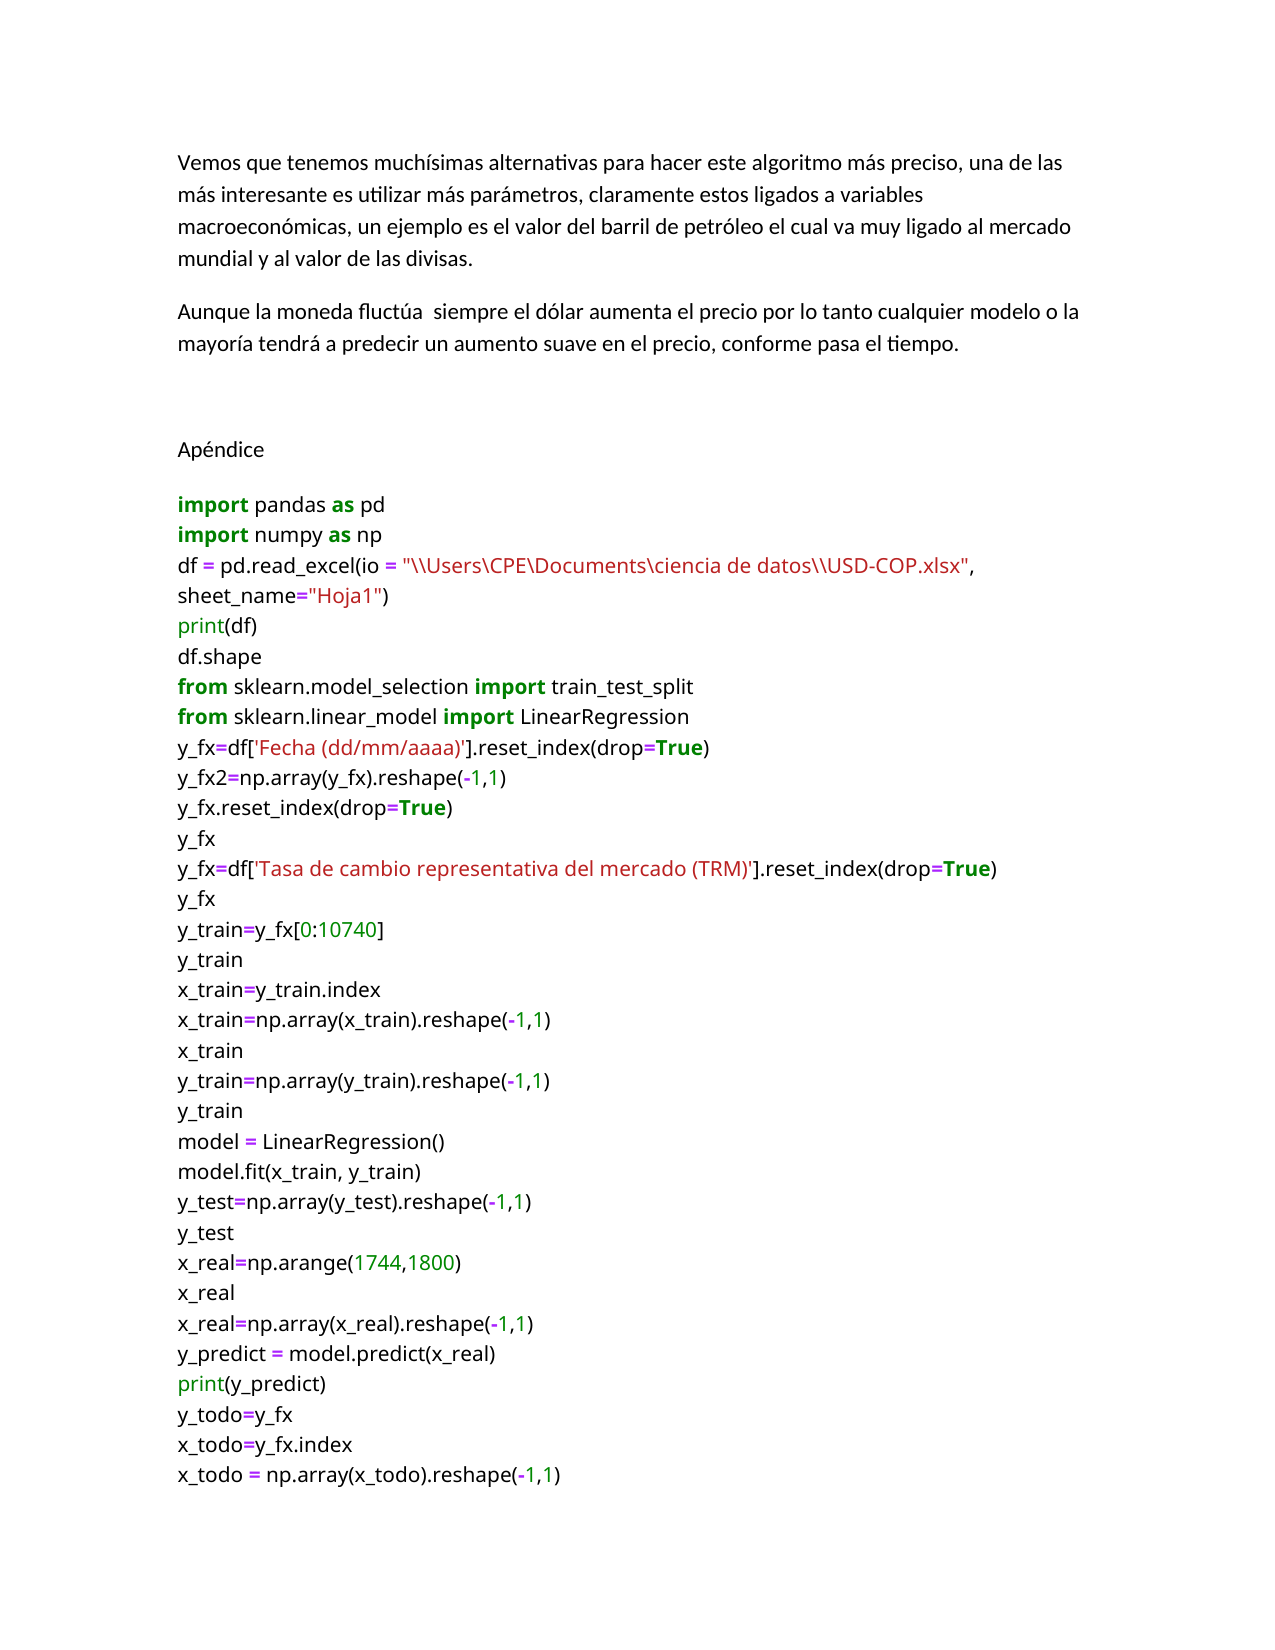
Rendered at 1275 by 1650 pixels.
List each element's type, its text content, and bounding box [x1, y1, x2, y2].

text x_train [177, 1034, 1098, 1064]
text model = LinearRegression() [177, 1125, 1098, 1155]
text import pandas as pd [177, 488, 1098, 519]
text from sklearn.model_selection import train_test_split [177, 670, 1098, 701]
text import numpy as np [177, 519, 1098, 549]
text x_todo=y_fx.index [177, 1428, 1098, 1458]
text y_fx [177, 822, 1098, 852]
text y_test [177, 1216, 1098, 1246]
text y_train=np.array(y_train).reshape(-1,1) [177, 1064, 1098, 1095]
text Apéndice [177, 435, 1098, 463]
text x_real=np.arange(1744,1800) [177, 1246, 1098, 1277]
text x_todo = np.array(x_todo).reshape(-1,1) [177, 1458, 1098, 1489]
text y_todo=y_fx [177, 1398, 1098, 1428]
text x_train=np.array(x_train).reshape(-1,1) [177, 1004, 1098, 1034]
text y_train=y_fx[0:10740] [177, 913, 1098, 943]
text y_train [177, 1095, 1098, 1125]
text Aunque la moneda fluctúa siempre el dólar aumenta el precio por lo tanto cualquier modelo o la mayoría tendrá a predecir un aumento suave en el precio, conforme pasa el tiempo. [177, 297, 1098, 357]
text y_fx.reset_index(drop=True) [177, 792, 1098, 822]
text y_predict = model.predict(x_real) [177, 1337, 1098, 1367]
text df.shape [177, 640, 1098, 670]
text y_fx=df['Tasa de cambio representativa del mercado (TRM)'].reset_index(drop=True) [177, 852, 1098, 882]
text from sklearn.linear_model import LinearRegression [177, 701, 1098, 731]
text y_fx=df['Fecha (dd/mm/aaaa)'].reset_index(drop=True) [177, 731, 1098, 761]
text print(df) [177, 610, 1098, 640]
text x_real [177, 1277, 1098, 1307]
text df = pd.read_excel(io = "\\Users\CPE\Documents\ciencia de datos\\USD-COP.xlsx", sheet_name="Hoja1") [177, 549, 1098, 610]
text x_train=y_train.index [177, 973, 1098, 1004]
text y_train [177, 943, 1098, 973]
text model.fit(x_train, y_train) [177, 1155, 1098, 1186]
text y_fx [177, 882, 1098, 913]
text x_real=np.array(x_real).reshape(-1,1) [177, 1307, 1098, 1337]
text print(y_predict) [177, 1367, 1098, 1398]
text Vemos que tenemos muchísimas alternativas para hacer este algoritmo más preciso, una de las más interesante es utilizar más parámetros, claramente estos ligados a variables macroeconómicas, un ejemplo es el valor del barril de petróleo el cual va muy ligado al mercado mundial y al valor de las divisas. [177, 148, 1098, 272]
text y_test=np.array(y_test).reshape(-1,1) [177, 1186, 1098, 1216]
text y_fx2=np.array(y_fx).reshape(-1,1) [177, 761, 1098, 792]
